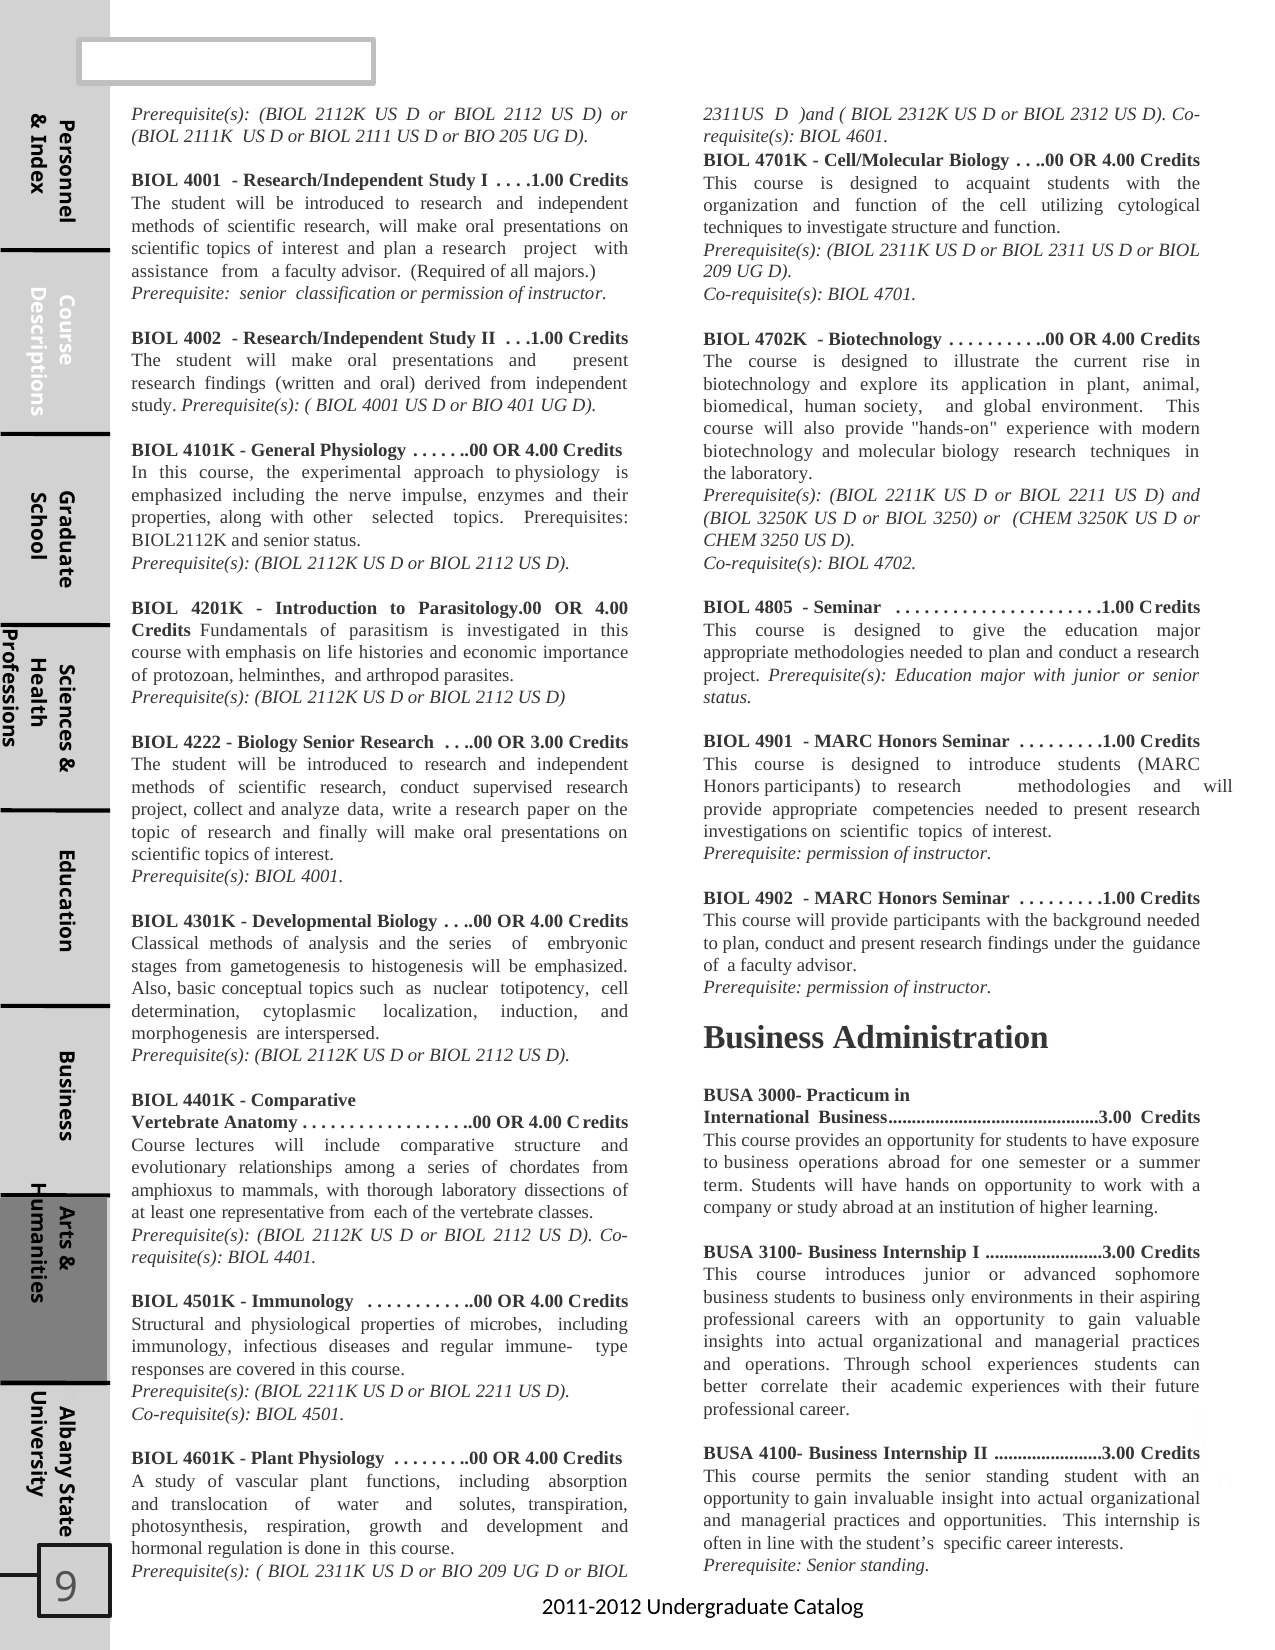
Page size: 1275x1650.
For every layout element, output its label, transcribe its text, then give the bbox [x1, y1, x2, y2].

text BIOL 4201K - Introduction to Parasitology.00 OR 4.00 Credits Fundamentals of parasitism is investigated in this course with emphasis on life histories and economic importance of protozoan, helminthes, and arthropod parasites. [131, 597, 628, 685]
text BIOL 4701K - Cell/Molecular Biology . . ..00 OR 4.00 Credits This course is designed to acquaint students with the organization and function of the cell utilizing cytological techniques to investigate structure and function. [703, 149, 1200, 238]
text Prerequisite: senior classification or permission of instructor. [131, 282, 628, 304]
text BUSA 3100- Business Internship I .........................3.00 Credits This course introduces junior or advanced sophomore business students to business only environments in their aspiring professional careers with an opportunity to gain valuable insights into actual organizational and managerial practices and operations. Through school experiences students can better correlate their academic experiences with their future professional career. [703, 1241, 1200, 1419]
text Vertebrate Anatomy . . . . . . . . . . . . . . . . . ..00 OR 4.00 Credits Course lectures will include comparative structure and evolutionary relationships among a series of chordates from amphioxus to mammals, with thorough laboratory dissections of at least one representative from each of the vertebrate classes. [131, 1111, 628, 1223]
text BIOL 4902 - MARC Honors Seminar . . . . . . . . .1.00 Credits This course will provide participants with the background needed to plan, conduct and present research findings under the guidance of a faculty advisor. [703, 887, 1200, 976]
text Co-requisite(s): BIOL 4701. [703, 283, 1200, 304]
text Prerequisite(s): ( BIOL 2311K US D or BIO 209 UG D or BIOL 2311US D )and ( BIOL 2312K US D or BIOL 2312 US D). Co-requisite(s): BIOL 4601. [131, 1559, 628, 1581]
text Prerequisite: permission of instructor. [703, 842, 1200, 864]
text BIOL 4805 - Seminar . . . . . . . . . . . . . . . . . . . . . .1.00 Credits This course is designed to give the education major appropriate methodologies needed to plan and conduct a research project. Prerequisite(s): Education major with junior or senior status. [703, 596, 1200, 707]
text Prerequisite(s): (BIOL 2112K US D or BIOL 2112 US D). [131, 1044, 628, 1066]
text Prerequisite: permission of instructor. [703, 977, 1200, 998]
text Prerequisite(s): (BIOL 2211K US D or BIOL 2211 US D) and (BIOL 3250K US D or BIOL 3250) or (CHEM 3250K US D or CHEM 3250 US D). [703, 484, 1200, 551]
text Prerequisite(s): (BIOL 2311K US D or BIOL 2311 US D or BIOL 209 UG D). [703, 239, 1200, 282]
text Prerequisite(s): (BIOL 2112K US D or BIOL 2112 US D) [131, 686, 628, 708]
text BIOL 4101K - General Physiology . . . . . ..00 OR 4.00 Credits [131, 439, 628, 460]
text Co-requisite(s): BIOL 4501. [131, 1402, 628, 1424]
text BIOL 4222 - Biology Senior Research . . ..00 OR 3.00 Credits The student will be introduced to research and independent methods of scientific research, conduct supervised research project, collect and analyze data, write a research paper on the topic of research and finally will make oral presentations on scientific topics of interest. [131, 731, 628, 864]
text BUSA 4100- Business Internship II .......................3.00 Credits This course permits the senior standing student with an opportunity to gain invaluable insight into actual organizational and managerial practices and opportunities. This internship is often in line with the student’s specific career interests. [703, 1442, 1200, 1553]
text In this course, the experimental approach to physiology is emphasized including the nerve impulse, enzymes and their properties, along with other selected topics. Prerequisites: BIOL2112K and senior status. [131, 461, 628, 550]
text Prerequisite(s): BIOL 4001. [131, 865, 628, 887]
text BIOL 4301K - Developmental Biology . . ..00 OR 4.00 Credits Classical methods of analysis and the series of embryonic stages from gametogenesis to histogenesis will be emphasized. Also, basic conceptual topics such as nuclear totipotency, cell determination, cytoplasmic localization, induction, and morphogenesis are interspersed. [131, 910, 628, 1043]
text Prerequisite(s): ( BIOL 2311K US D or BIO 209 UG D or BIOL 2311US D )and ( BIOL 2312K US D or BIOL 2312 US D). Co-requisite(s): BIOL 4601. [703, 103, 1200, 146]
text Co-requisite(s): BIOL 4702. [703, 552, 1200, 573]
text Prerequisite(s): (BIOL 2112K US D or BIOL 2112 US D). [131, 552, 628, 573]
text BIOL 4901 - MARC Honors Seminar . . . . . . . . .1.00 Credits This course is designed to introduce students (MARC Honors participants) to research methodologies and will provide appropriate competencies needed to present research investigations on scientific topics of interest. [703, 730, 1200, 841]
text BIOL 4501K - Immunology . . . . . . . . . . ..00 OR 4.00 Credits Structural and physiological properties of microbes, including immunology, infectious diseases and regular immune- type responses are covered in this course. [131, 1290, 628, 1379]
subtitle Business Administration [703, 1017, 1218, 1056]
text Prerequisite(s): (BIOL 2112K US D or BIOL 2112 US D) or (BIOL 2111K US D or BIOL 2111 US D or BIO 205 UG D). [131, 103, 628, 146]
text BIOL 4002 - Research/Independent Study II . . .1.00 Credits The student will make oral presentations and present research findings (written and oral) derived from independent study. Prerequisite(s): ( BIOL 4001 US D or BIO 401 UG D). [131, 327, 628, 416]
text BIOL 4001 - Research/Independent Study I . . . .1.00 Credits The student will be introduced to research and independent methods of scientific research, will make oral presentations on scientific topics of interest and plan a research project with assistance from a faculty advisor. (Required of all majors.) [131, 169, 628, 281]
text BIOL 4702K - Biotechnology . . . . . . . . . ..00 OR 4.00 Credits The course is designed to illustrate the current rise in biotechnology and explore its application in plant, animal, biomedical, human society, and global environment. This course will also provide "hands-on" experience with modern biotechnology and molecular biology research techniques in the laboratory. [703, 328, 1200, 483]
text BIOL 4401K - Comparative [131, 1089, 628, 1111]
text BIOL 4601K - Plant Physiology . . . . . . . ..00 OR 4.00 Credits [131, 1447, 628, 1469]
text Prerequisite(s): (BIOL 2112K US D or BIOL 2112 US D). Co-requisite(s): BIOL 4401. [131, 1223, 628, 1267]
text A study of vascular plant functions, including absorption and translocation of water and solutes, transpiration, photosynthesis, respiration, growth and development and hormonal regulation is done in this course. [131, 1470, 628, 1559]
text Prerequisite(s): (BIOL 2211K US D or BIOL 2211 US D). [131, 1380, 628, 1402]
text International Business.............................................3.00 Credits This course provides an opportunity for students to have exposure to business operations abroad for one semester or a summer term. Students will have hands on opportunity to work with a company or study abroad at an institution of higher learning. [703, 1106, 1200, 1217]
text BUSA 3000- Practicum in [703, 1084, 1200, 1105]
text Prerequisite: Senior standing. [703, 1554, 1200, 1576]
